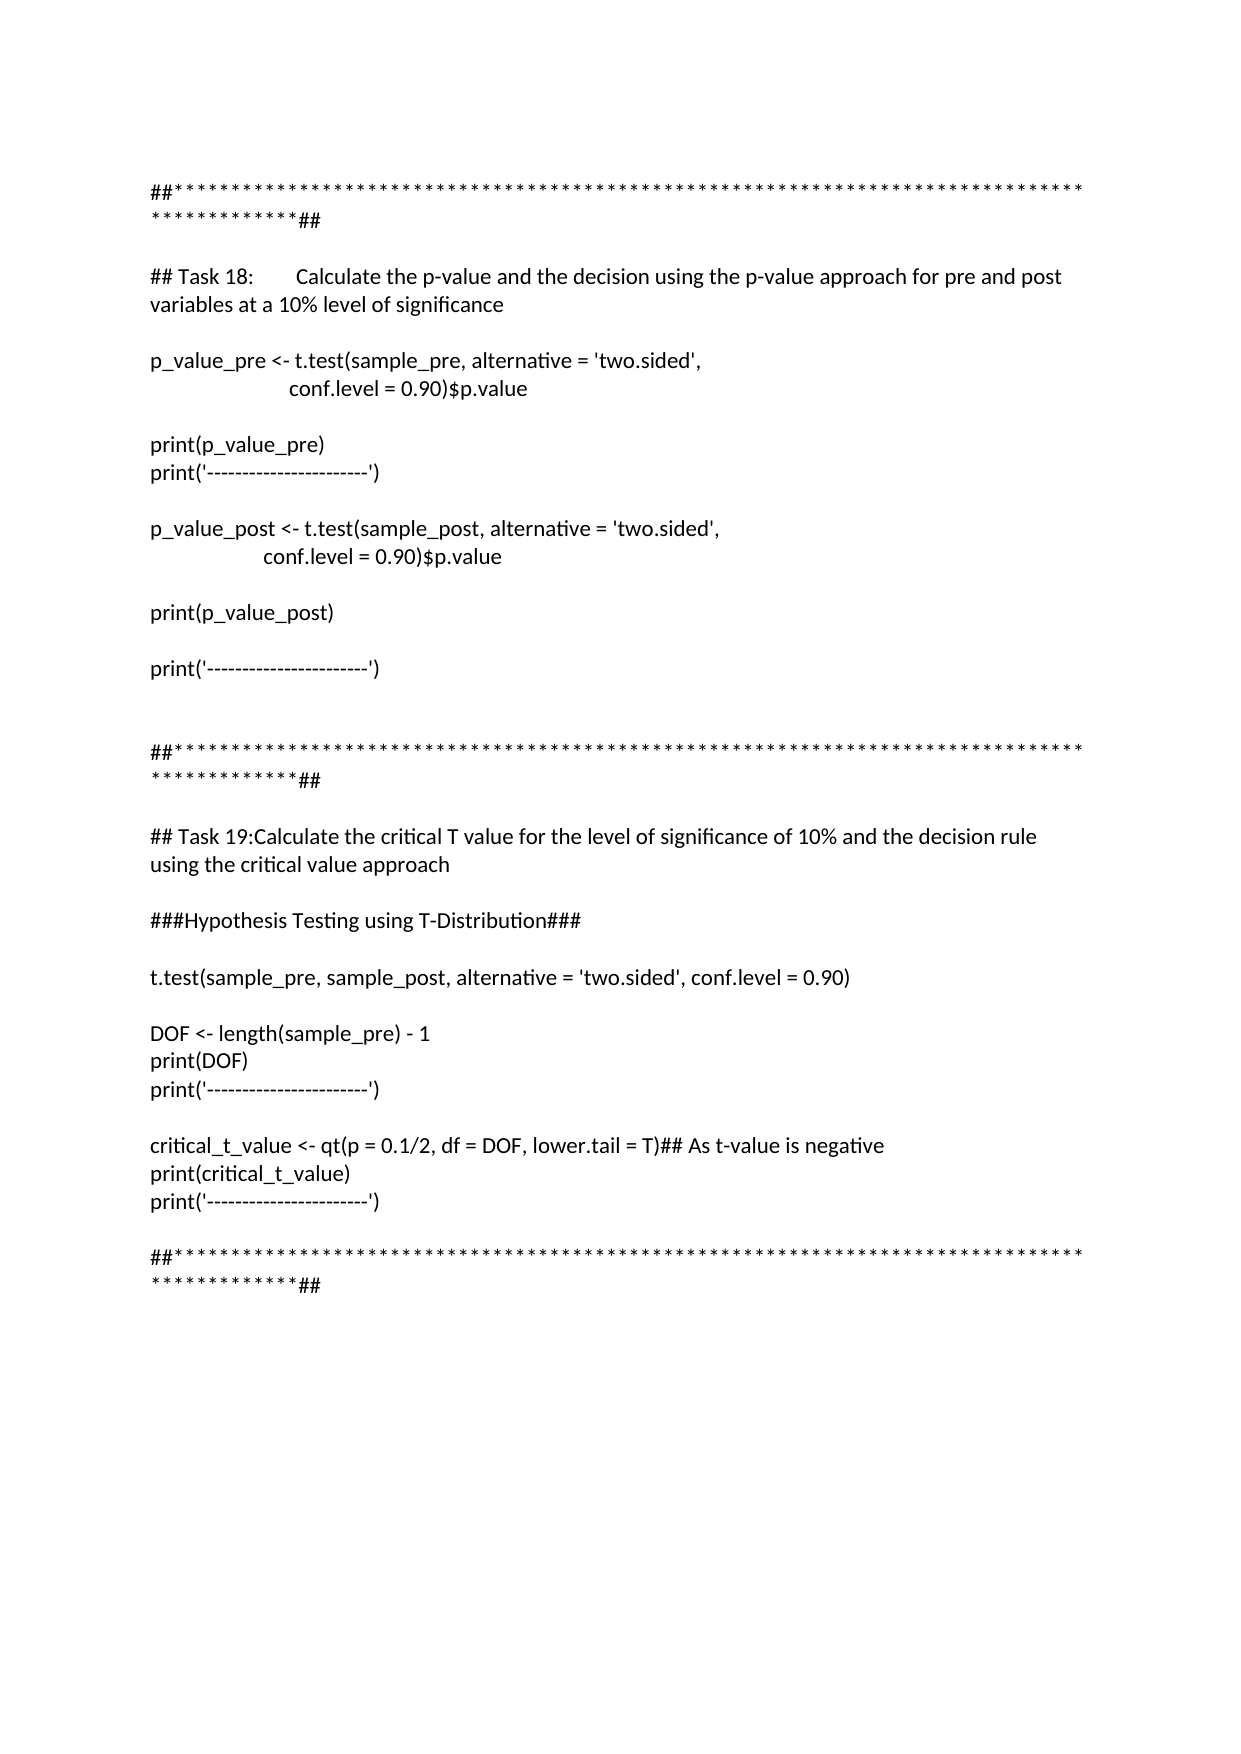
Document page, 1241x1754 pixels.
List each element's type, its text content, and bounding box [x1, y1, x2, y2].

text ##*********************************************************************************************## [150, 1243, 1090, 1299]
text ###Hypothesis Testing using T-Distribution### [150, 907, 1090, 934]
text critical_t_value <- qt(p = 0.1/2, df = DOF, lower.tail = T)## As t-value is negative [150, 1131, 1090, 1159]
text DOF <- length(sample_pre) - 1 [150, 1019, 1090, 1047]
text ##*********************************************************************************************## [150, 738, 1090, 794]
text print(critical_t_value) [150, 1159, 1090, 1187]
text ## Task 19:Calculate the critical T value for the level of significance of 10% and the decision rule using the critical value approach [150, 822, 1090, 878]
text p_value_pre <- t.test(sample_pre, alternative = 'two.sided', [150, 346, 1090, 374]
text ## Task 18: Calculate the p-value and the decision using the p-value approach for pre and post variables at a 10% level of significance [150, 262, 1090, 318]
text ##*********************************************************************************************## [150, 178, 1090, 234]
text print(DOF) [150, 1047, 1090, 1075]
text print(p_value_post) [150, 598, 1090, 626]
text print('-----------------------') [150, 1187, 1090, 1215]
text conf.level = 0.90)$p.value [150, 374, 1090, 402]
text print('-----------------------') [150, 1075, 1090, 1103]
text p_value_post <- t.test(sample_post, alternative = 'two.sided', [150, 514, 1090, 542]
text conf.level = 0.90)$p.value [150, 542, 1090, 570]
text t.test(sample_pre, sample_post, alternative = 'two.sided', conf.level = 0.90) [150, 963, 1090, 991]
text print(p_value_pre) [150, 430, 1090, 458]
text print('-----------------------') [150, 654, 1090, 682]
text print('-----------------------') [150, 458, 1090, 486]
